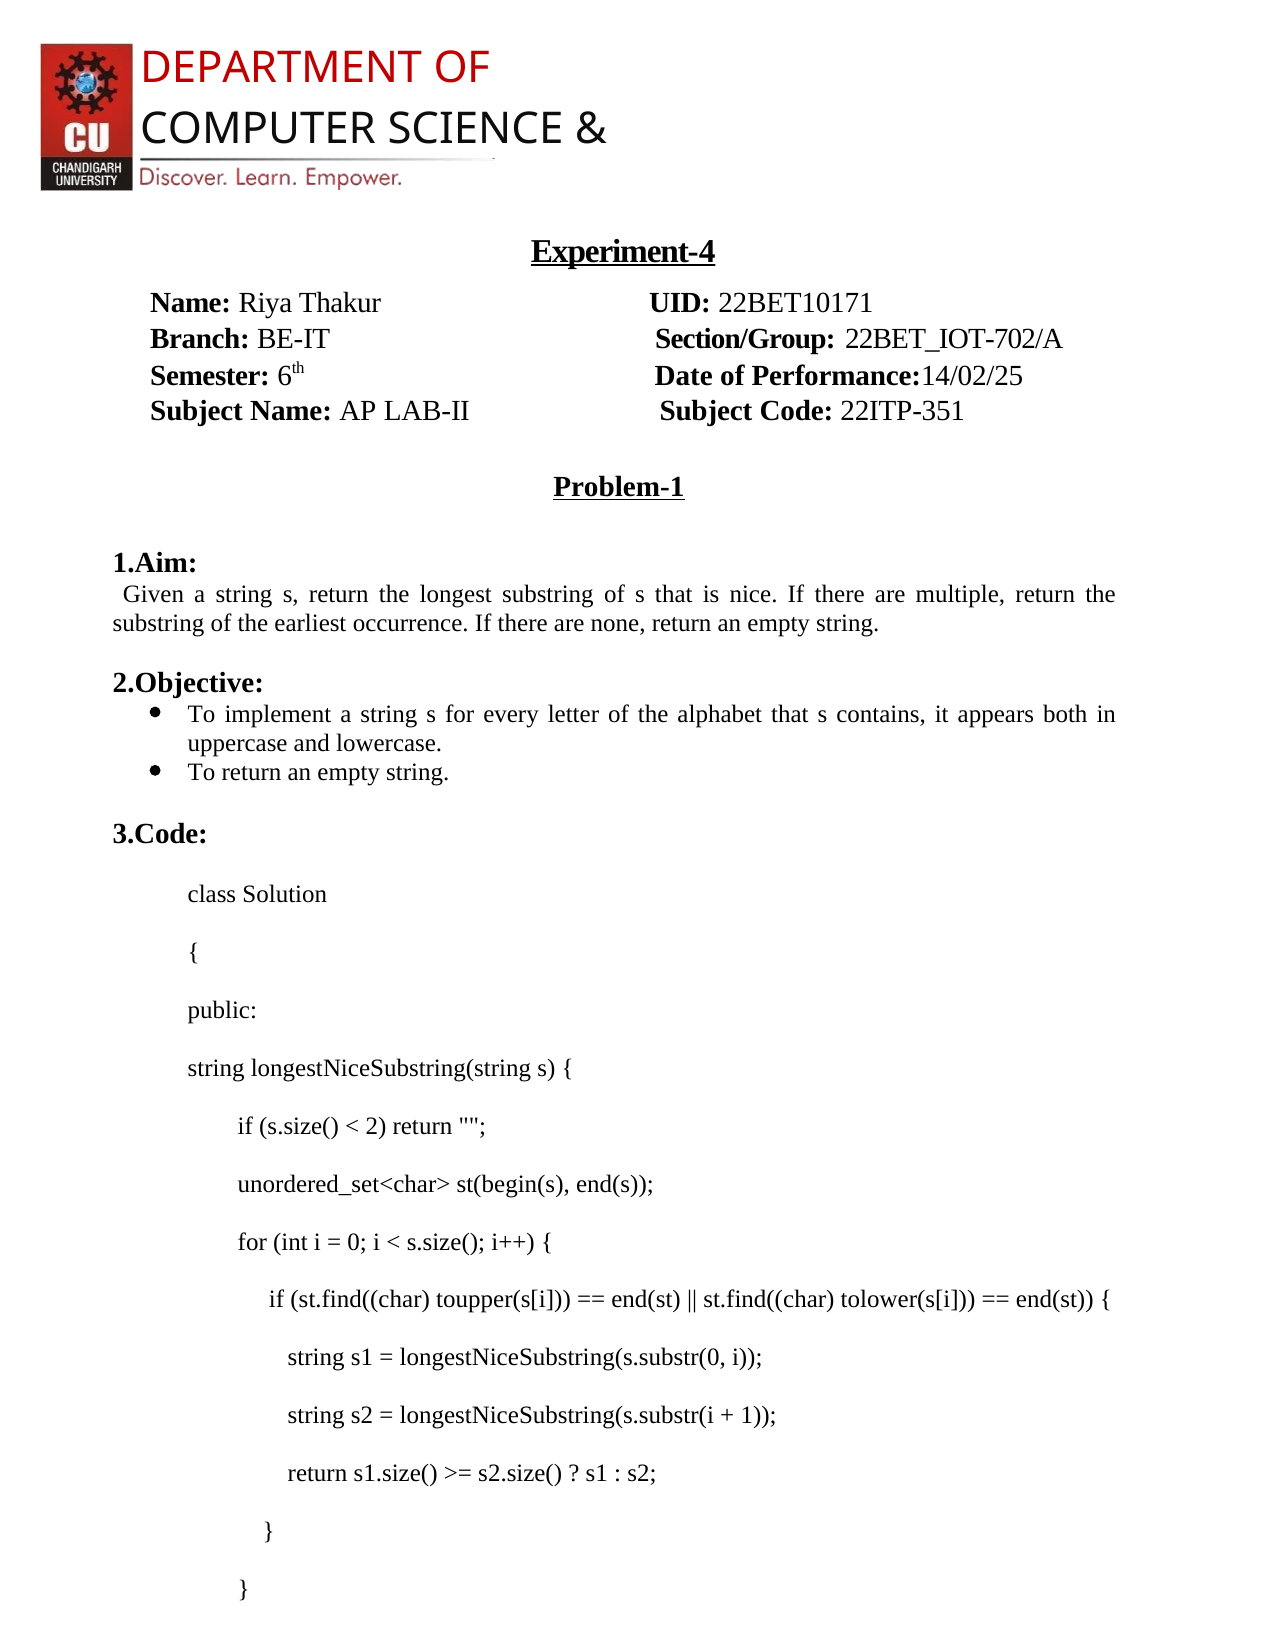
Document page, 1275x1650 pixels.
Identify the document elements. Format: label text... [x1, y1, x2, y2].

list To implement a string s for every letter of the alphabet that s contains, it appears both in uppercase and lowercase. [150, 699, 1117, 757]
subtitle Experiment-4 [121, 231, 1125, 269]
text } [187, 1574, 1125, 1603]
text if (s.size() < 2) return ""; [187, 1111, 1125, 1139]
subtitle 3.Code: [112, 816, 1125, 850]
text if (st.find((char) toupper(s[i])) == end(st) || st.find((char) tolower(s[i])) == end(st)) { [187, 1284, 1125, 1313]
text 2.Objective: [112, 665, 1117, 699]
text Branch: BE-IT Section/Group: 22BET_IOT-702/A [150, 321, 1125, 354]
text Semester: 6th Date of Performance:14/02/25 [150, 358, 1125, 391]
text return s1.size() >= s2.size() ? s1 : s2; [187, 1458, 1125, 1487]
picture [40, 43, 529, 191]
text } [187, 1516, 1125, 1545]
text class Solution [187, 879, 1125, 908]
text string longestNiceSubstring(string s) { [187, 1053, 1125, 1082]
text string s2 = longestNiceSubstring(s.substr(i + 1)); [187, 1400, 1125, 1429]
text unordered_set<char> st(begin(s), end(s)); [187, 1169, 1125, 1197]
text 1.Aim: [112, 546, 1117, 579]
text for (int i = 0; i < s.size(); i++) { [187, 1227, 1125, 1255]
text Problem-1 [112, 469, 1125, 503]
text Subject Name: AP LAB-II Subject Code: 22ITP-351 [150, 393, 1125, 427]
list To return an empty string. [150, 757, 1117, 787]
text Given a string s, return the longest substring of s that is nice. If there are multiple, return the substring of the earliest occurrence. If there are none, return an empty string. [112, 579, 1117, 637]
text string s1 = longestNiceSubstring(s.substr(0, i)); [187, 1342, 1125, 1371]
text { [187, 937, 1125, 966]
text Name: Riya Thakur UID: 22BET10171 [150, 285, 1125, 318]
text public: [187, 995, 1125, 1024]
